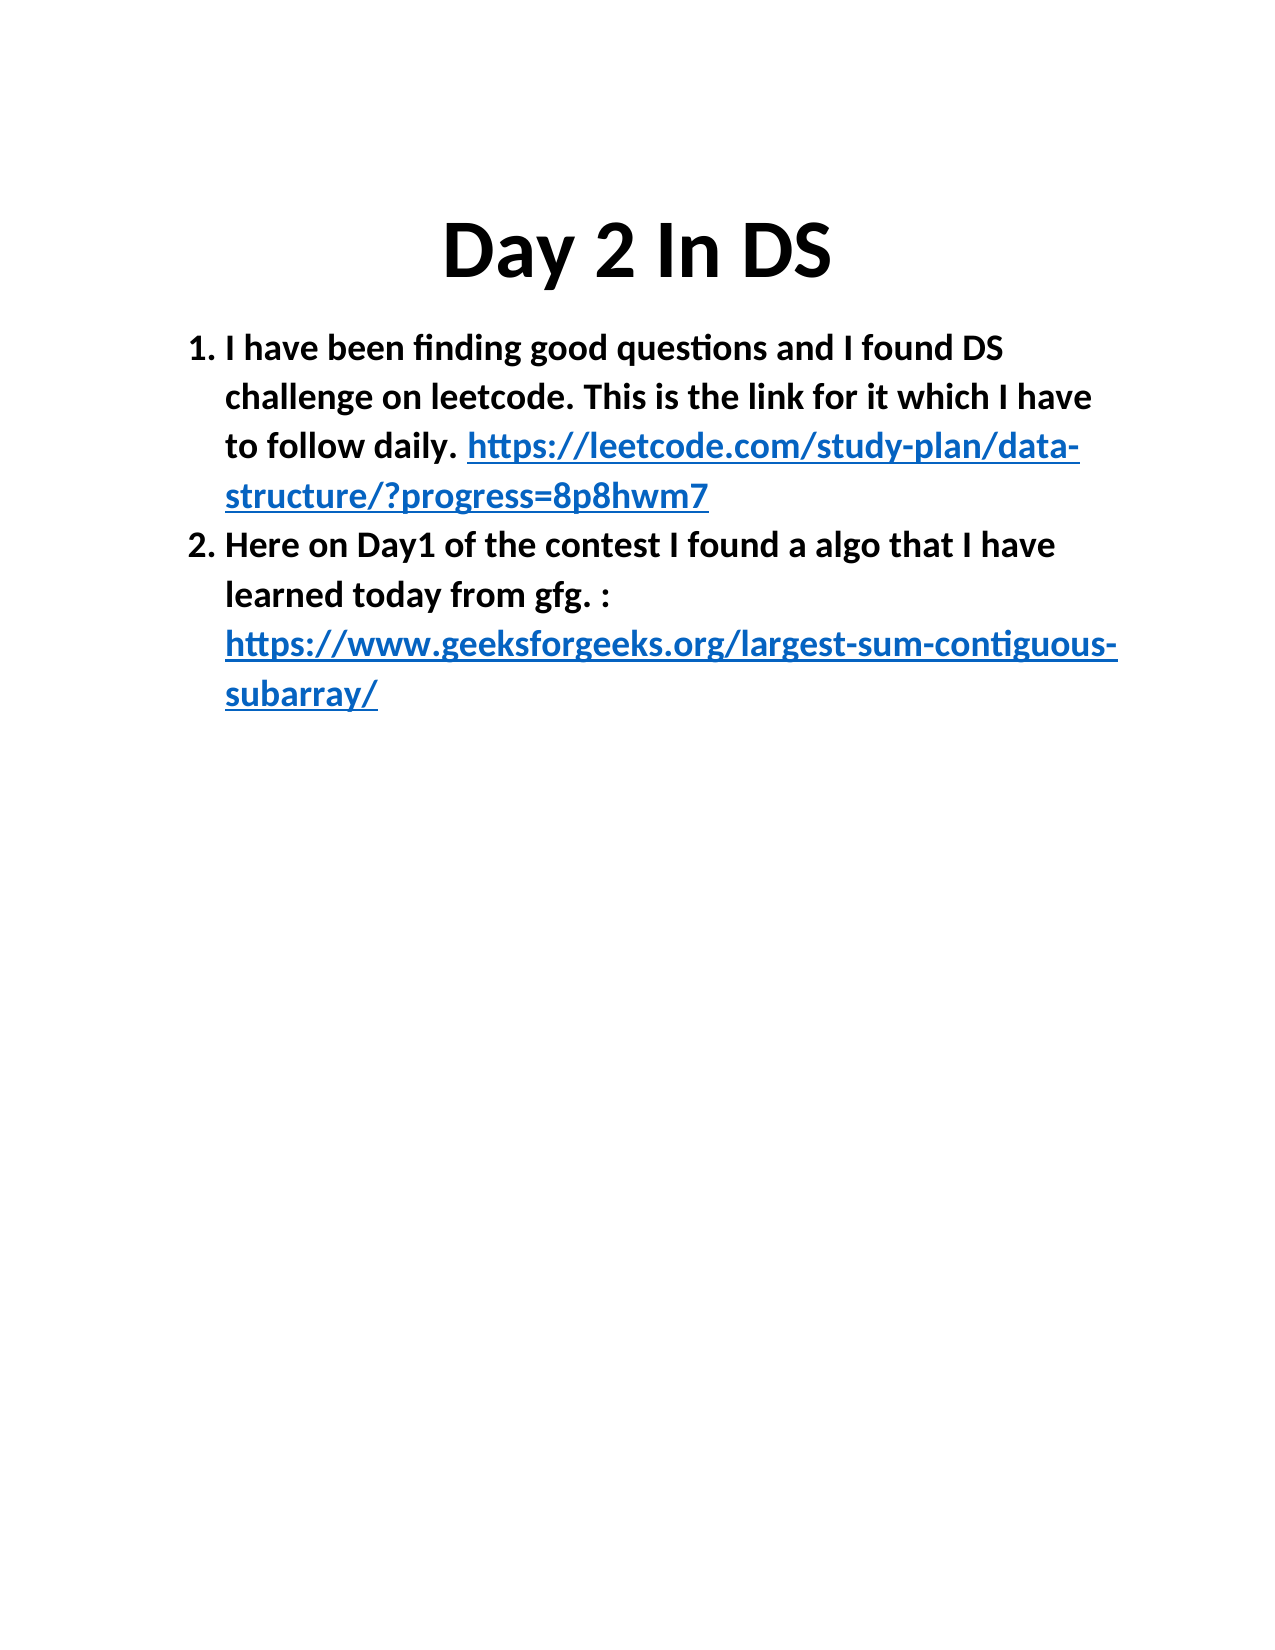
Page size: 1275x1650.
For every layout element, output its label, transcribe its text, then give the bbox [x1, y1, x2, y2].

list Here on Day1 of the contest I found a algo that I have learned today from gfg. : https://www.geeksforgeeks.org/largest-sum-contiguous-subarray/ [187, 521, 1125, 716]
list I have been finding good questions and I found DS challenge on leetcode. This is the link for it which I have to follow daily. https://leetcode.com/study-plan/data-structure/?progress=8p8hwm7 [187, 323, 1125, 518]
text Day 2 In DS [150, 197, 1125, 299]
